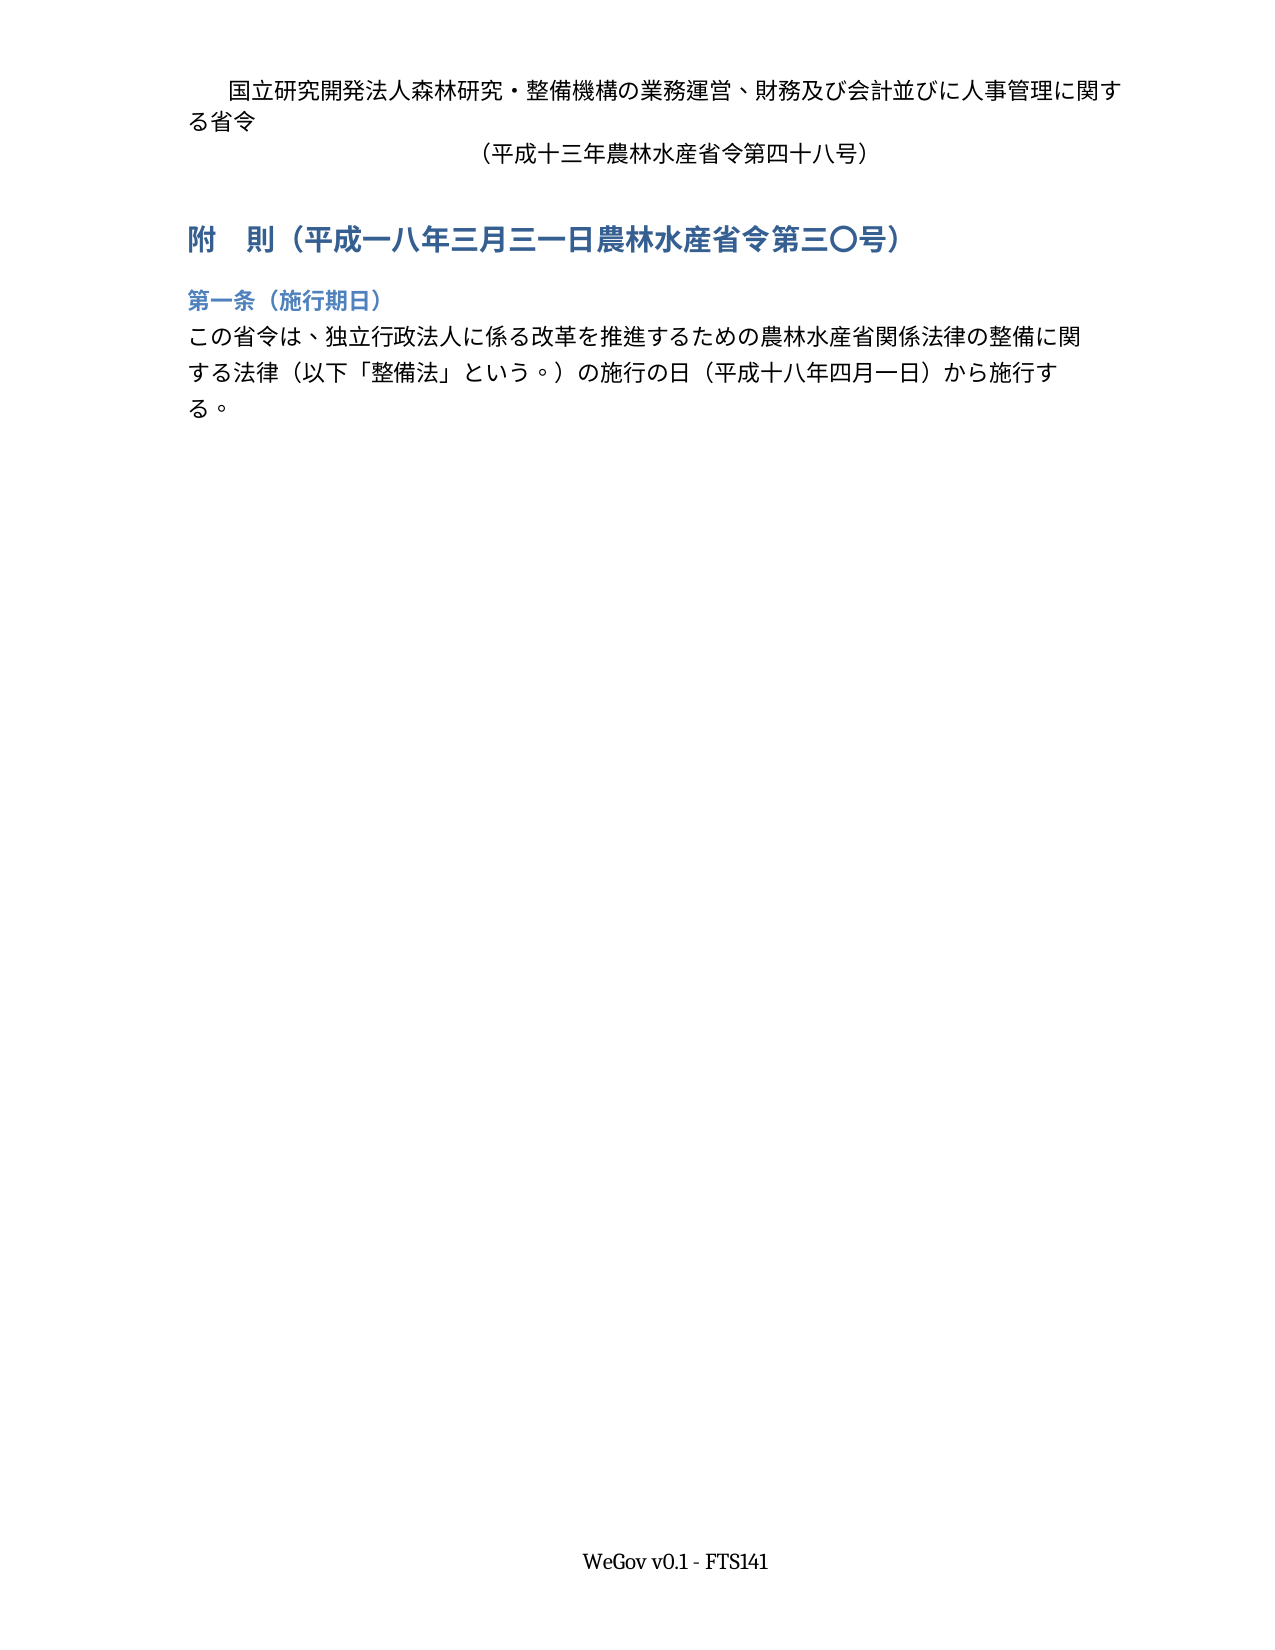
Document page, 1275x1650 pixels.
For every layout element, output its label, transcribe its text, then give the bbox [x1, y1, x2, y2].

subtitle 第一条（施行期日） [187, 285, 1087, 316]
text この省令は、独立行政法人に係る改革を推進するための農林水産省関係法律の整備に関する法律（以下「整備法」という。）の施行の日（平成十八年四月一日）から施行する。 [187, 321, 1087, 424]
subtitle 附 則（平成一八年三月三一日農林水産省令第三〇号） [187, 219, 1087, 258]
